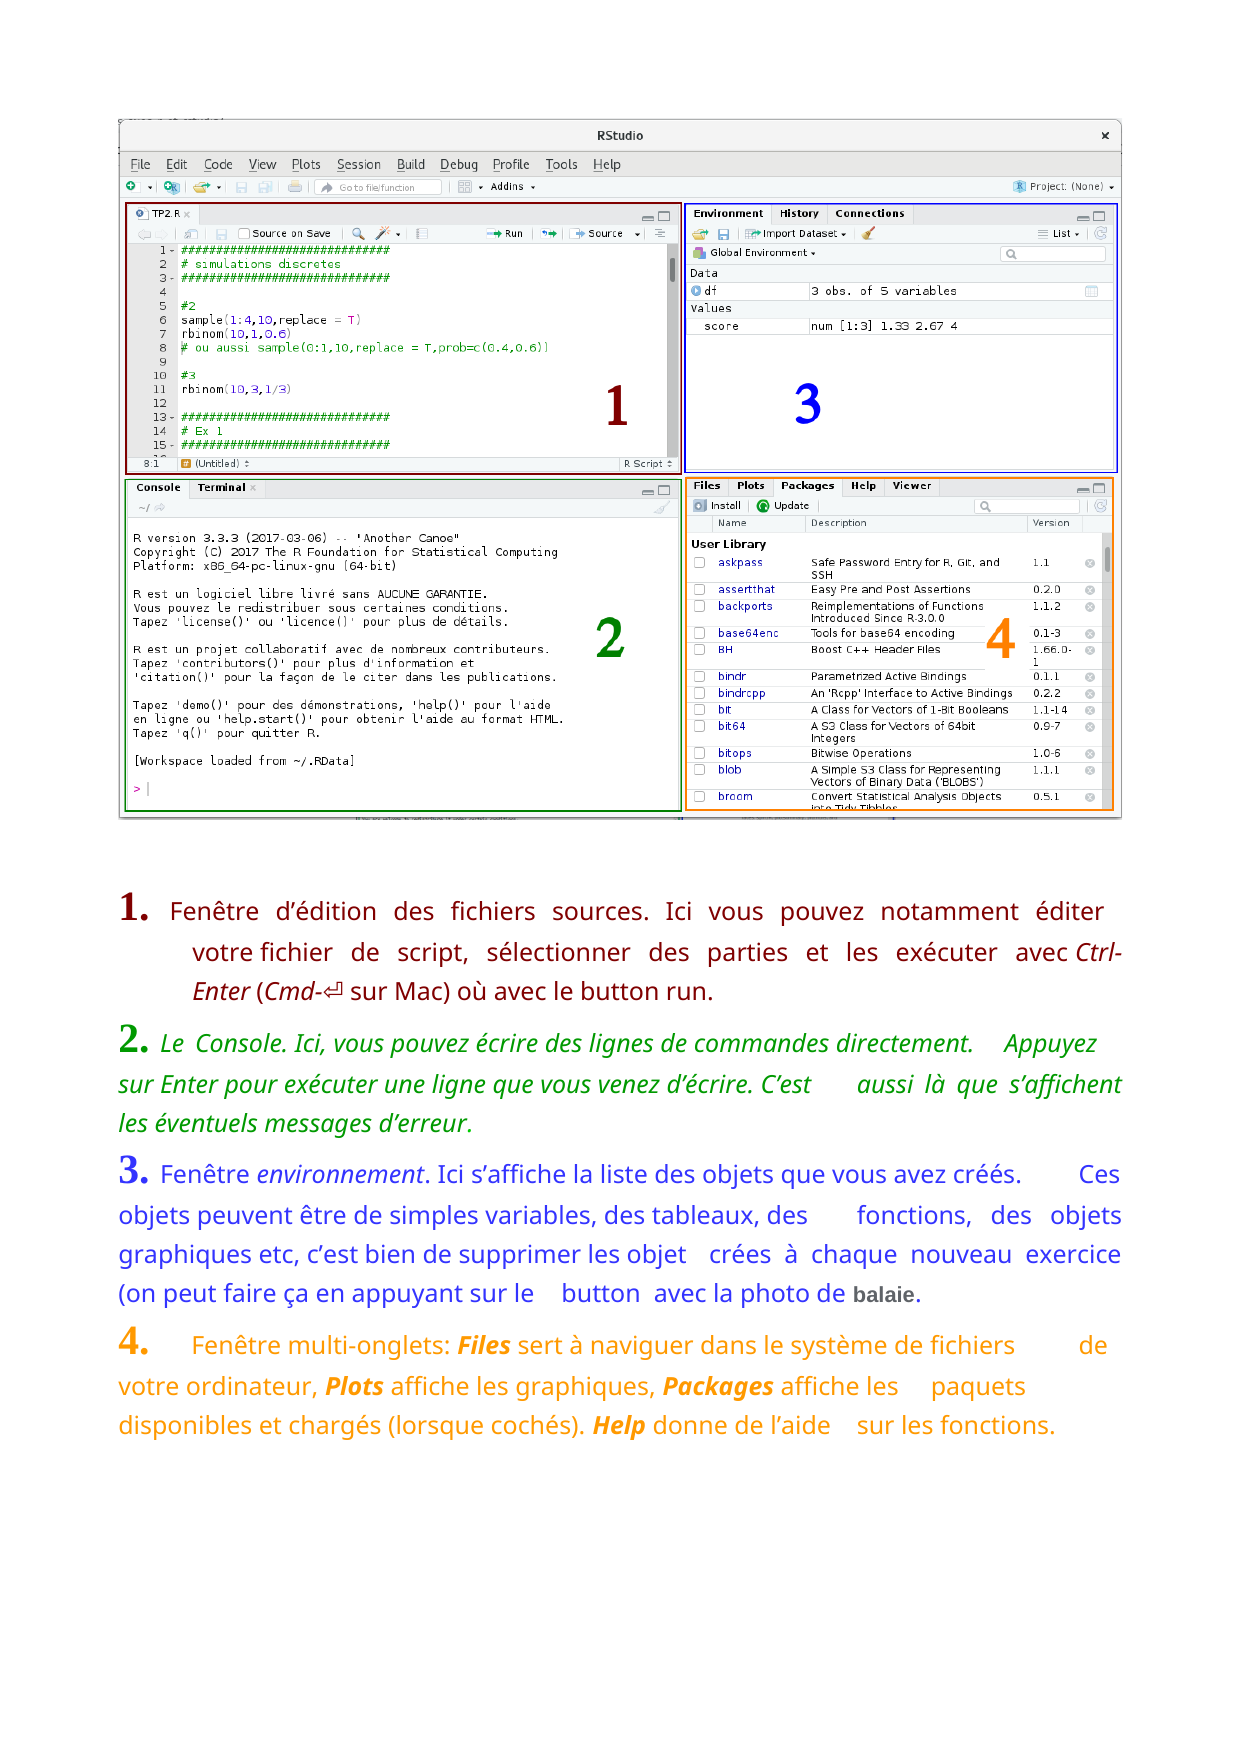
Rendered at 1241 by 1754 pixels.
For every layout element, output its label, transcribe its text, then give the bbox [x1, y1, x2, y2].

text 3. Fenêtre environnement. Ici s’affiche la liste des objets que vous avez créés. Ces objets peuvent être de simples variables, des tableaux, des fonctions, des objets graphiques etc, c’est bien de supprimer les objet crées à chaque nouveau exercice (on peut faire ça en appuyant sur le button avec la photo de balaie. [118, 1144, 1122, 1310]
text 1. Fenêtre d’édition des fichiers sources. Ici vous pouvez notamment éditer votre fichier de script, sélectionner des parties et les exécuter avec Ctrl- Enter (Cmd-⏎ sur Mac) où avec le button run. [118, 882, 1122, 1008]
text 2. Le Console. Ici, vous pouvez écrire des lignes de commandes directement. Appuyez sur Enter pour exécuter une ligne que vous venez d’écrire. C’est aussi là que s’affichent les éventuels messages d’erreur. [118, 1013, 1122, 1139]
picture [118, 118, 1123, 820]
